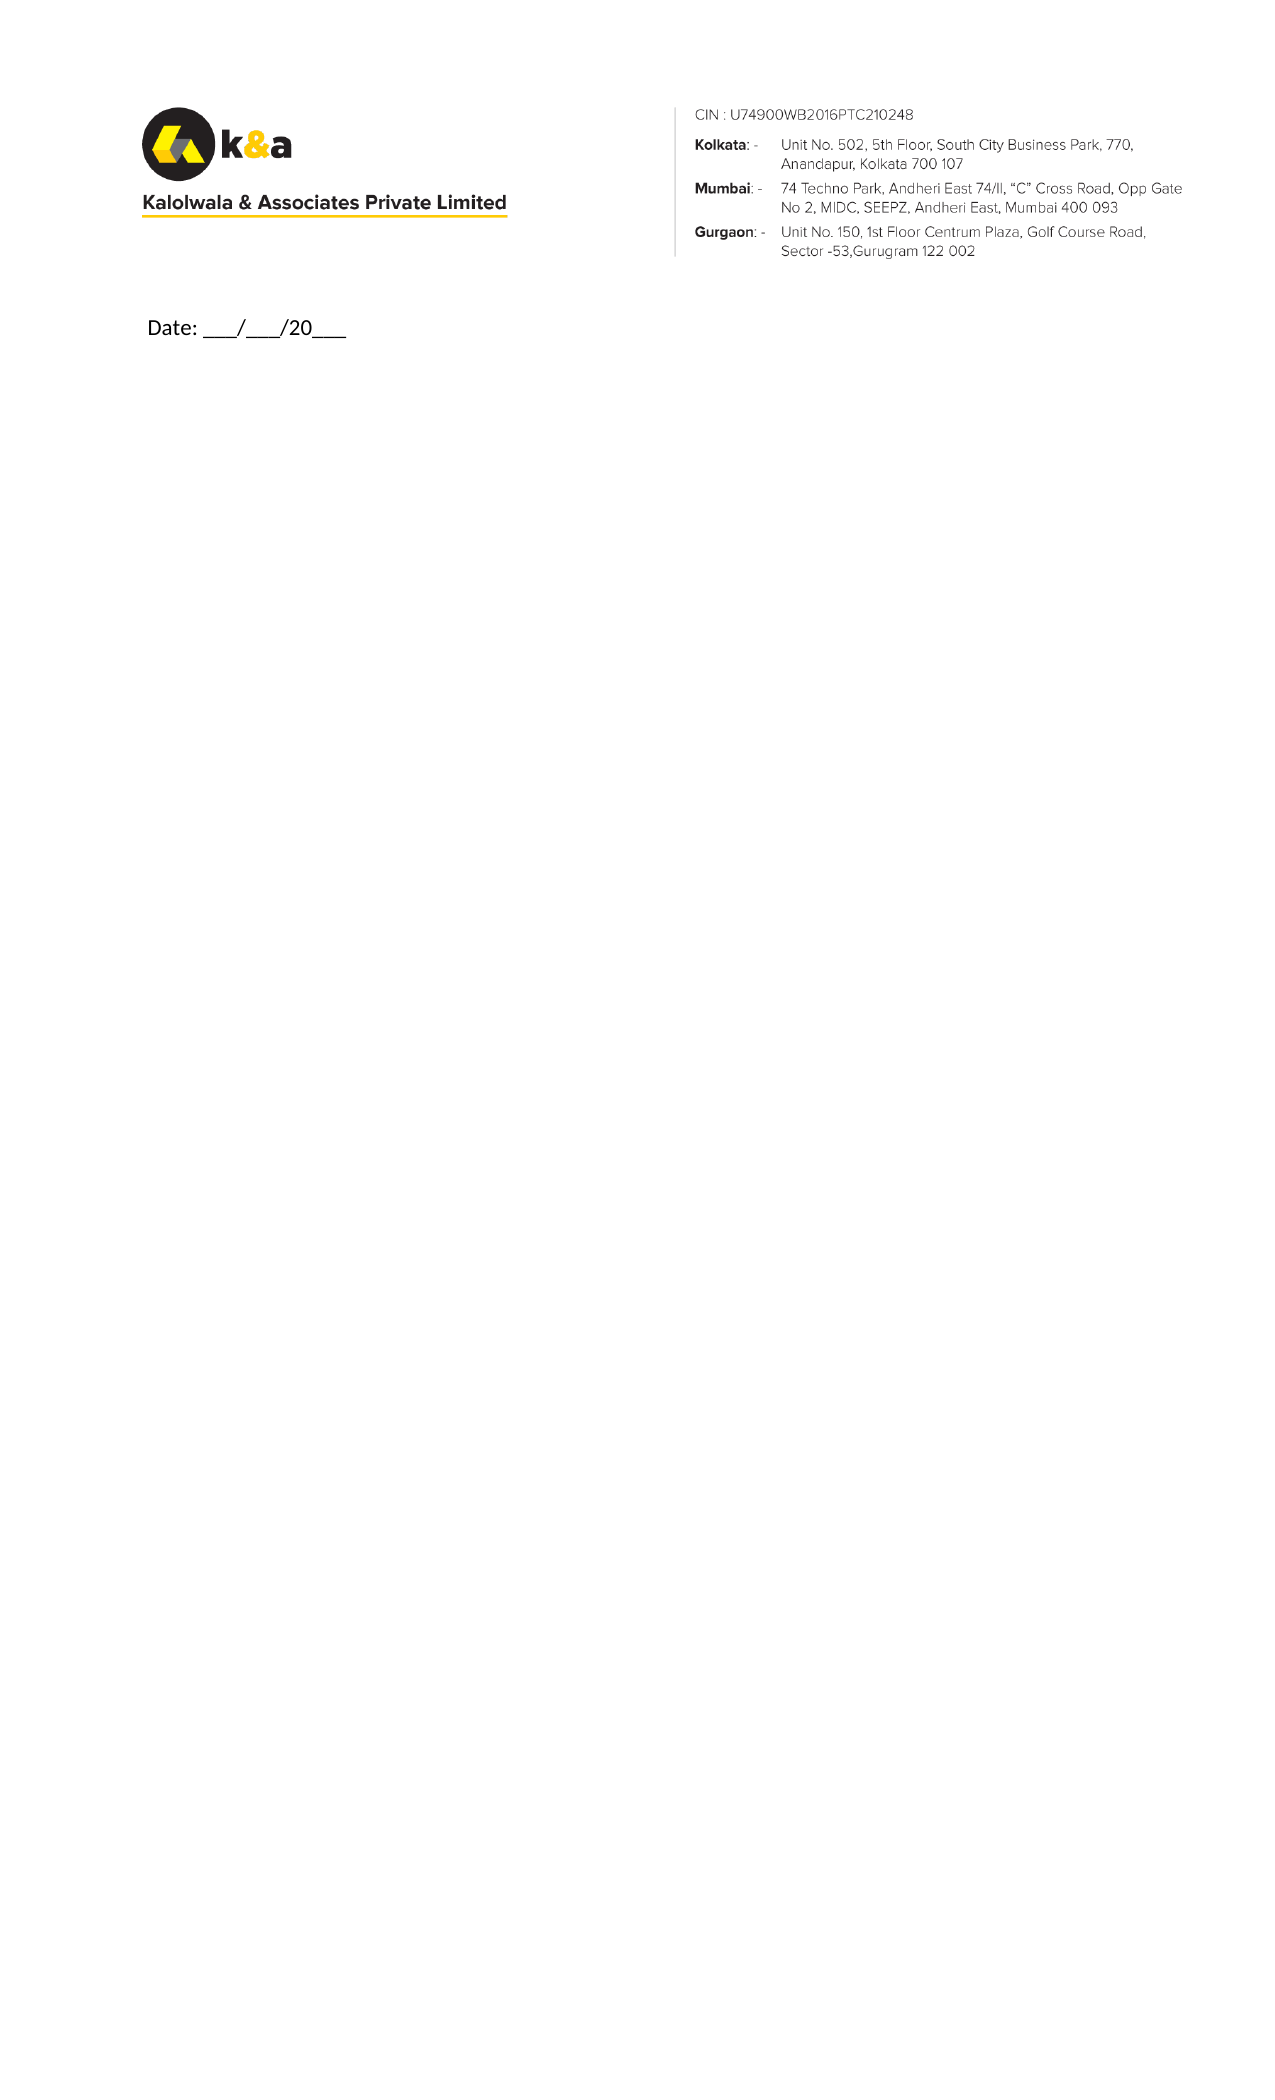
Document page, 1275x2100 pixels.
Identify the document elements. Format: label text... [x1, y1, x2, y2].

text Date: ___/___/20___ [147, 317, 1183, 340]
picture [121, 73, 1200, 279]
